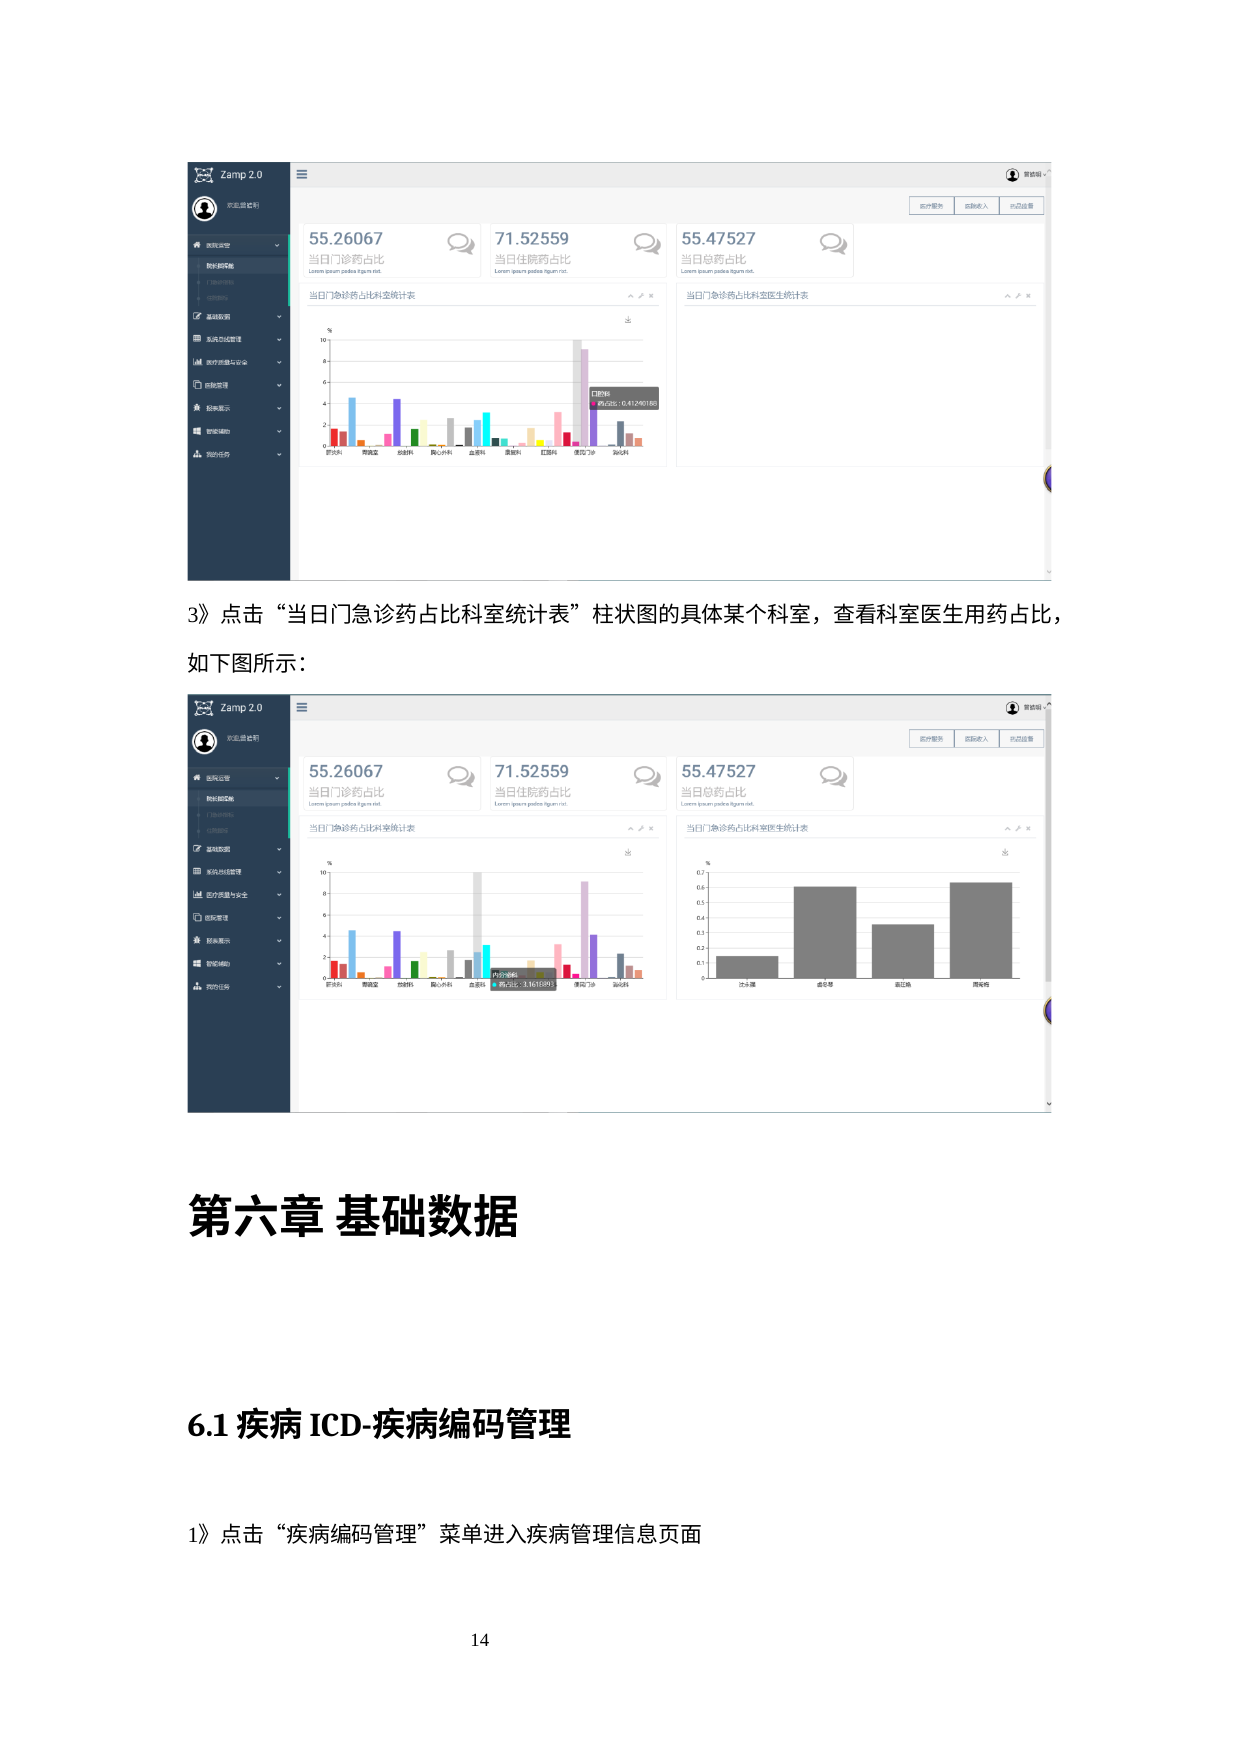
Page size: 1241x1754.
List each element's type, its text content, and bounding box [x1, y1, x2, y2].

text 3》点击“当日门急诊药占比科室统计表”柱状图的具体某个科室，查看科室医生用药占比，如下图所示： [187, 597, 1053, 678]
picture [187, 162, 1052, 581]
subtitle 第六章 基础数据 [187, 1165, 1053, 1262]
text 1》点击“疾病编码管理”菜单进入疾病管理信息页面 [187, 1517, 1053, 1549]
picture [187, 694, 1052, 1113]
subtitle 6.1 疾病ICD-疾病编码管理 [187, 1389, 1053, 1454]
